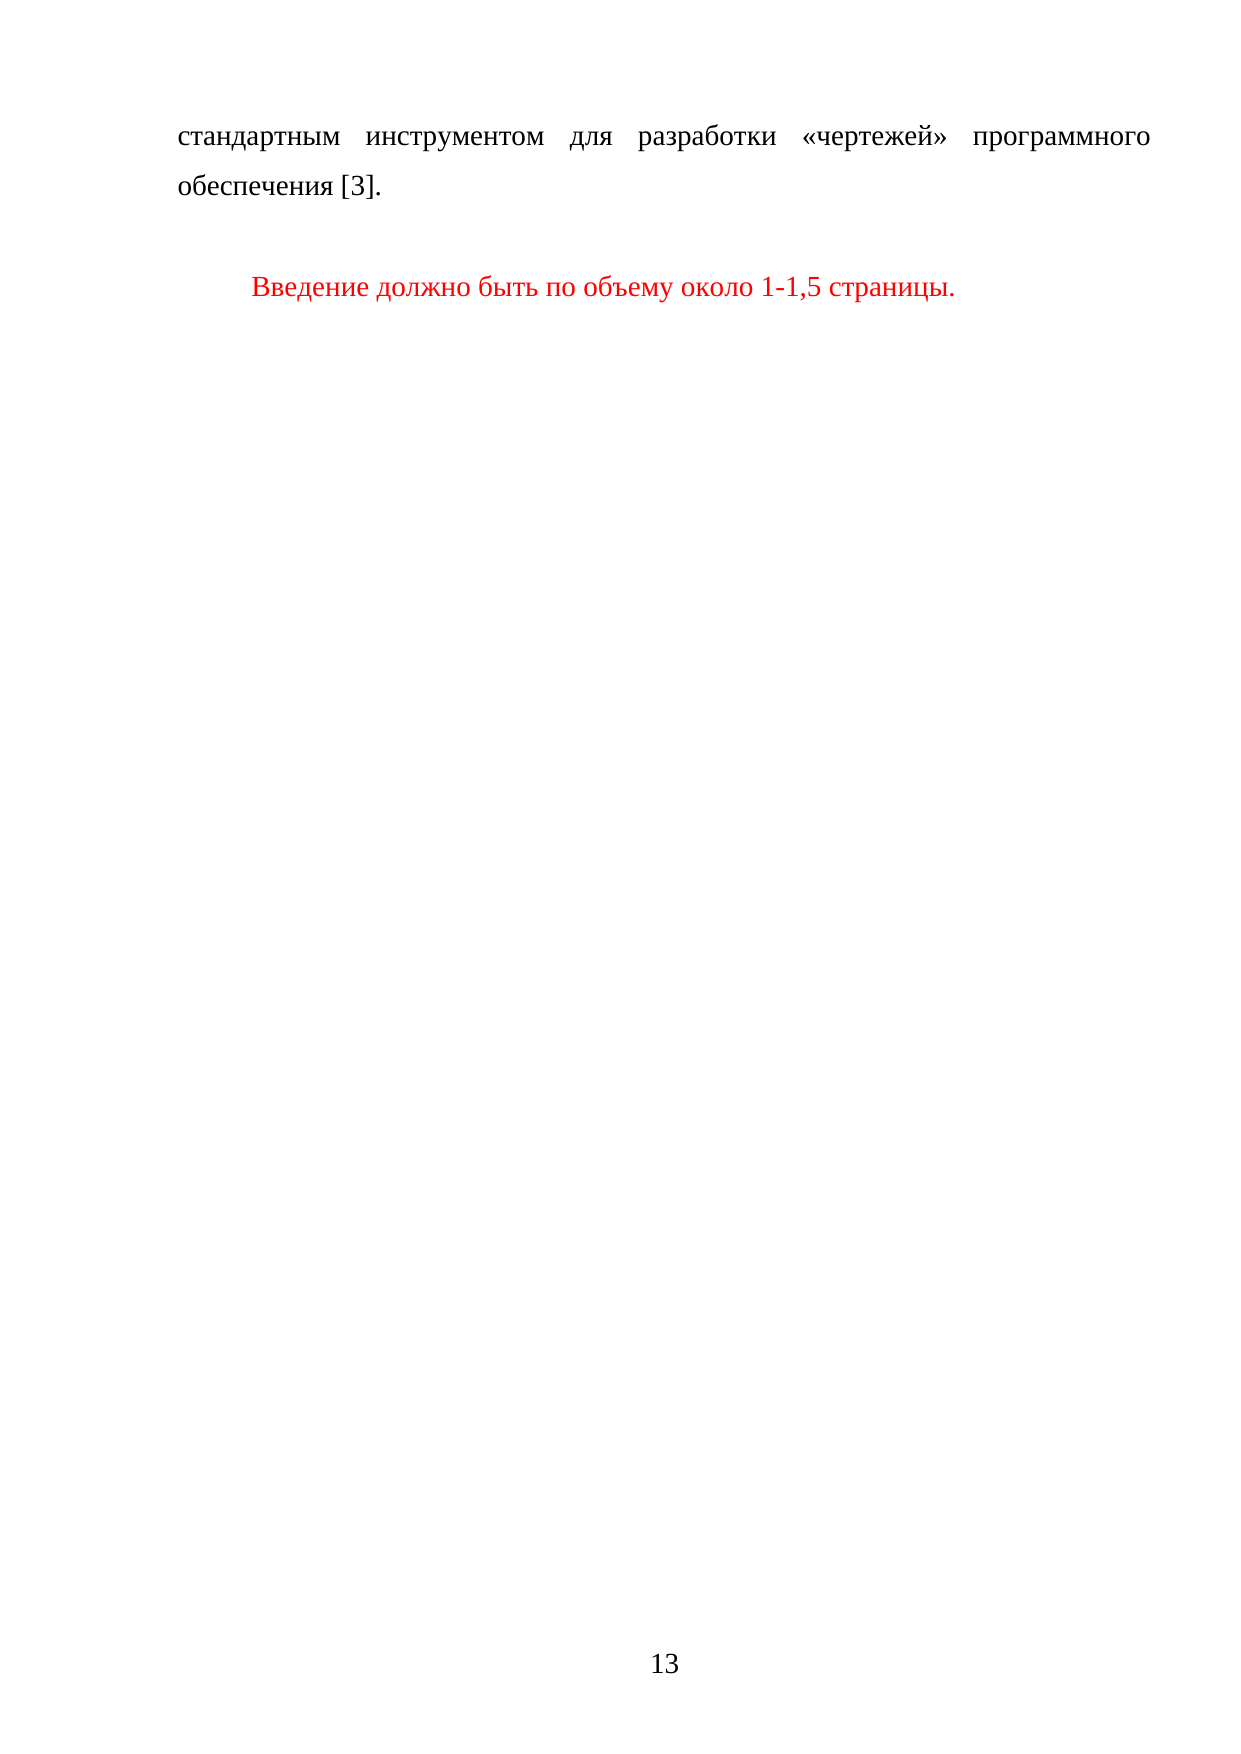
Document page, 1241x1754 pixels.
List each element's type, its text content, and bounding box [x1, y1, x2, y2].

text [177, 118, 1152, 202]
text Введение должно быть по объему около 1-1,5 страницы. [177, 269, 1152, 303]
